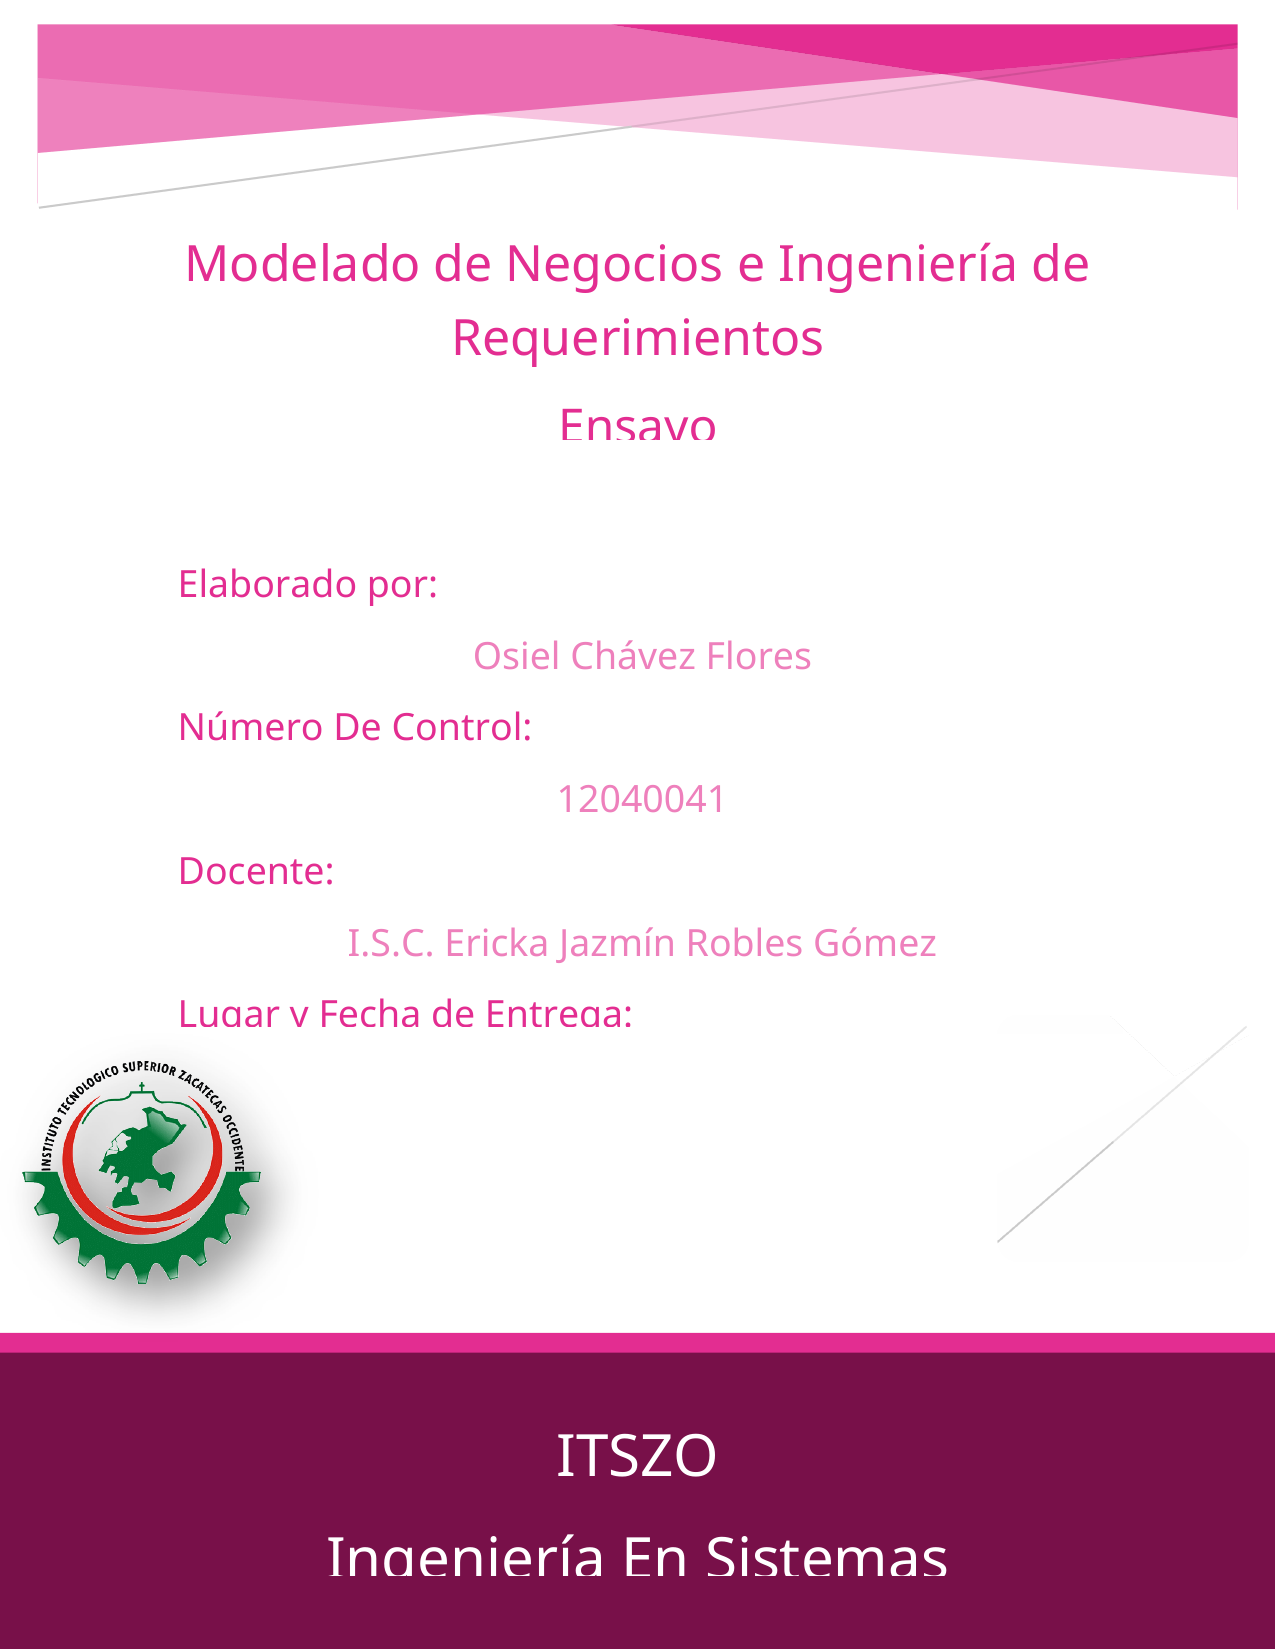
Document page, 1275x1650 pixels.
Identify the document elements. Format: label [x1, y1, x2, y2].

picture [37, 24, 1238, 224]
picture [22, 1061, 261, 1284]
picture [997, 1015, 1250, 1262]
